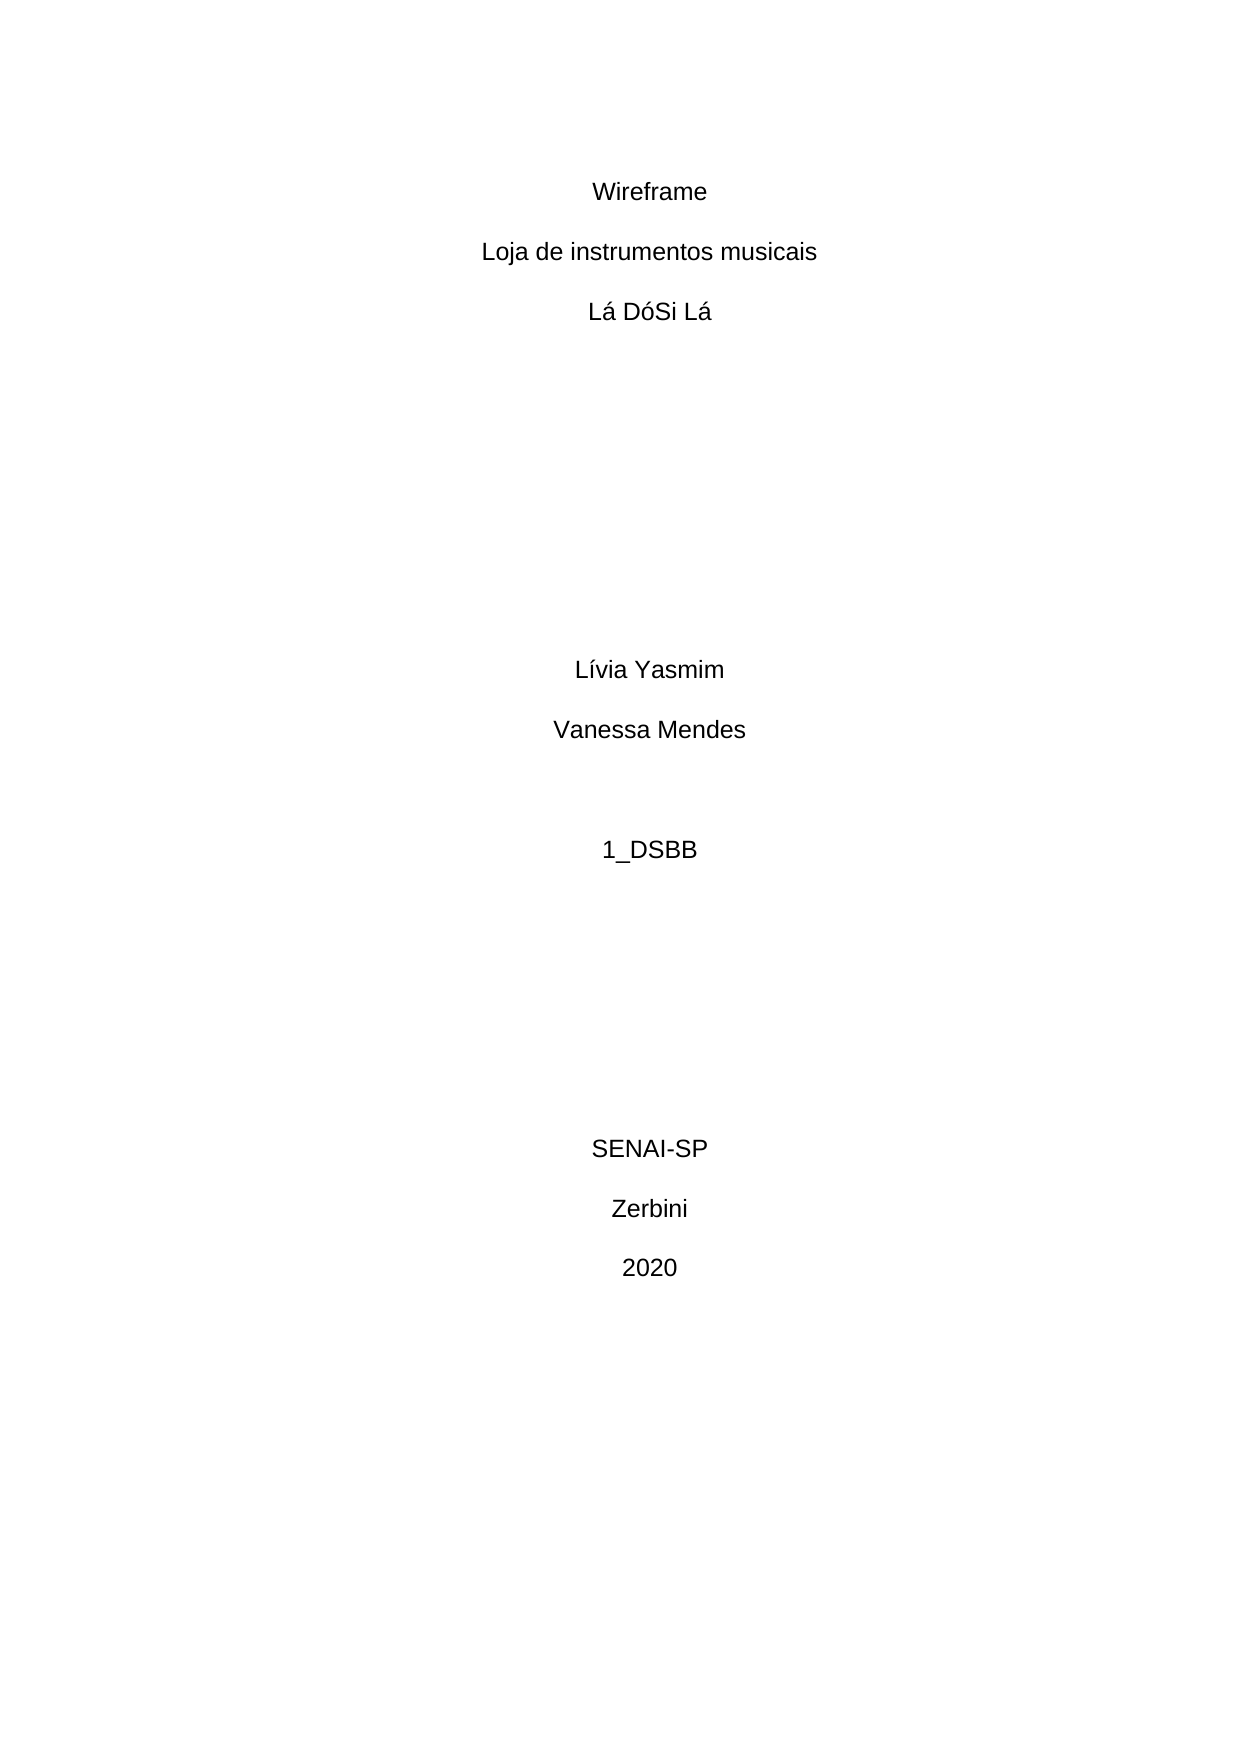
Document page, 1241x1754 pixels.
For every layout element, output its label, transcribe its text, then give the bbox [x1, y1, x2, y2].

text Wireframe [177, 177, 1122, 206]
text Lívia Yasmim [177, 656, 1122, 684]
text Vanessa Mendes [177, 715, 1122, 744]
text 1_DSBB [177, 835, 1122, 864]
text Loja de instrumentos musicais [177, 237, 1122, 266]
text Lá DóSi Lá [177, 297, 1122, 326]
text SENAI-SP [177, 1134, 1122, 1163]
text Zerbini [177, 1194, 1122, 1222]
text 2020 [177, 1253, 1122, 1282]
